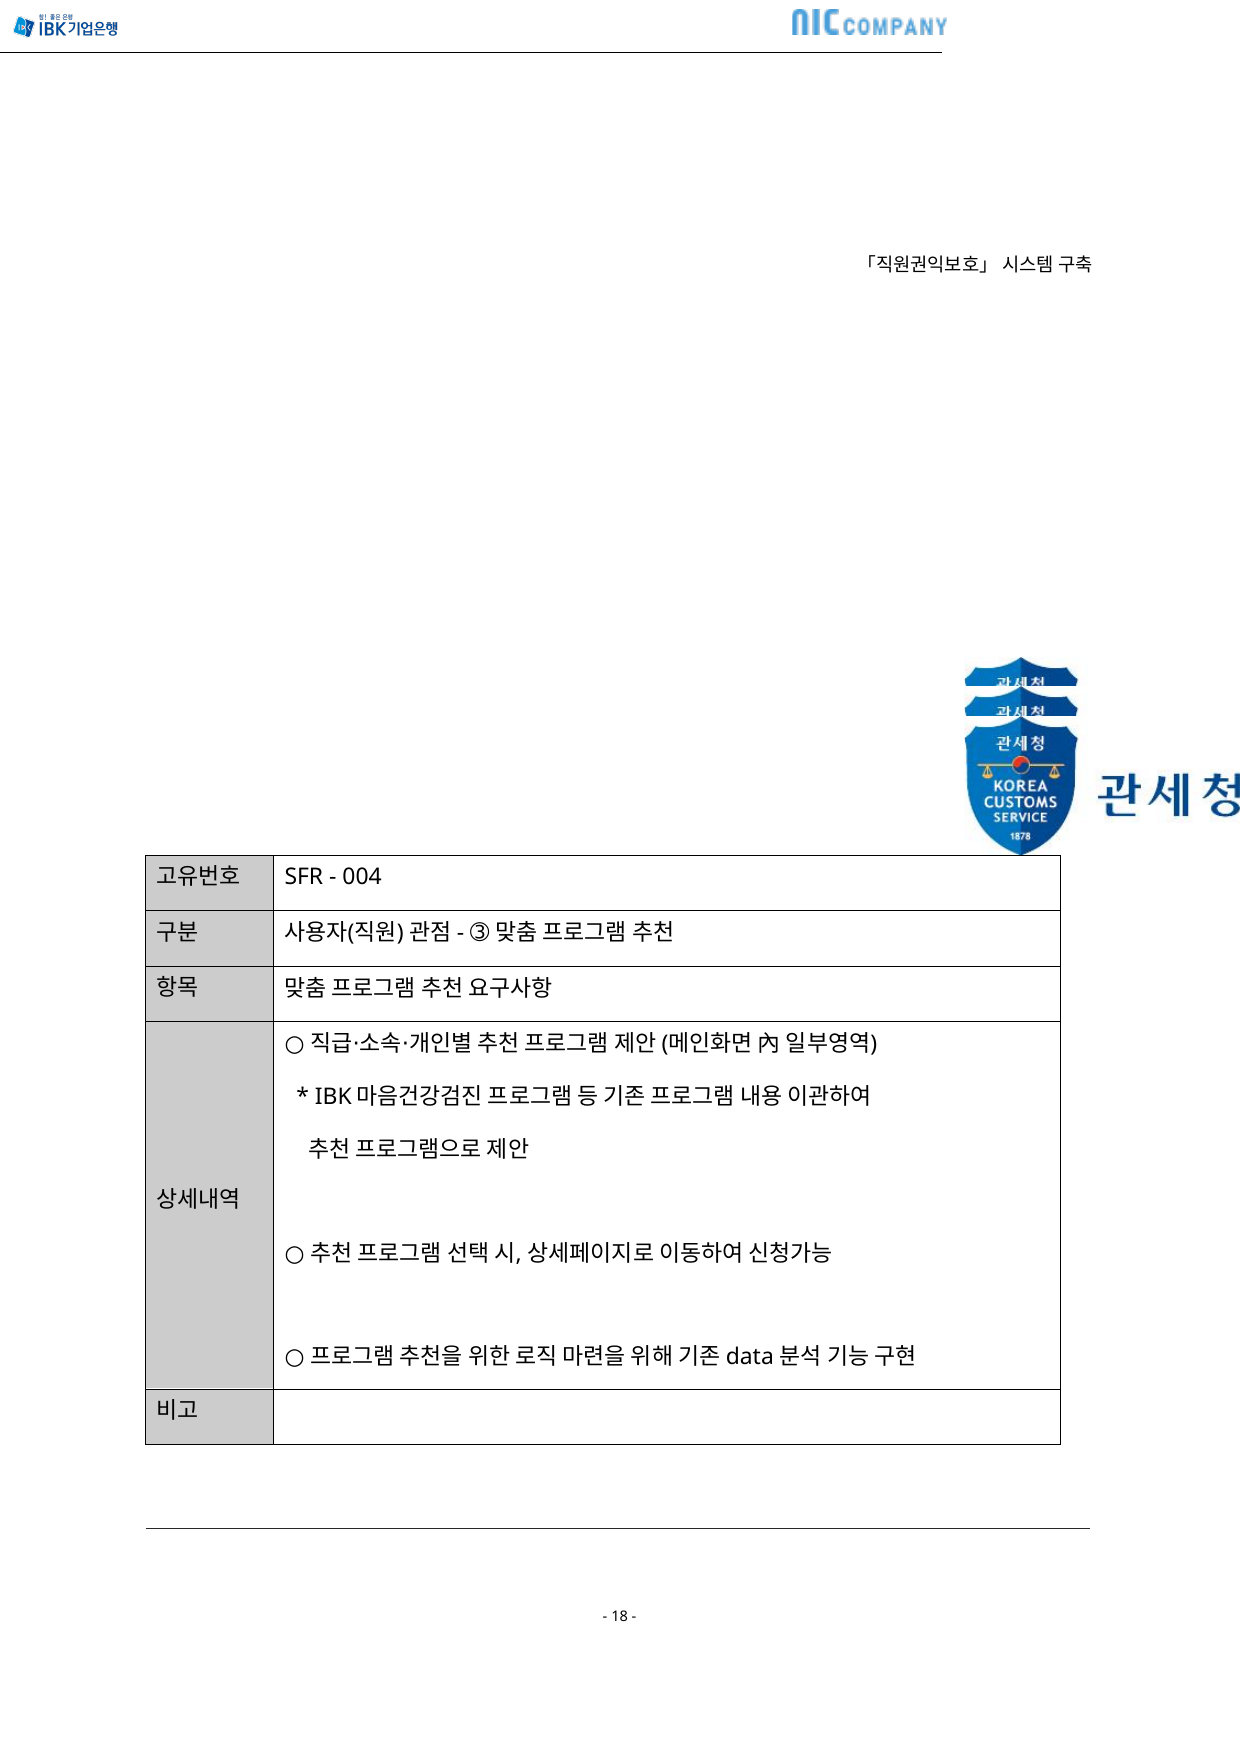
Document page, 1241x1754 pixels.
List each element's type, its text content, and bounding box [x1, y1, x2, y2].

table_cell 구분 [146, 911, 273, 966]
table_header 고유번호 [146, 856, 273, 910]
table_cell 항목 [146, 967, 273, 1021]
picture [964, 657, 1240, 855]
table_cell ○ 직급⋅소속⋅개인별 추천 프로그램 제안 (메인화면 內 일부영역) * IBK마음건강검진 프로그램 등 기존 프로그램 내용 이관하여 추천 프로그램으로 제안 ○ 추천 프로그램 선택 시, 상세페이지로 이동하여 신청가능 ○ 프로그램 추천을 위한 로직 마련을 위해 기존 data 분석 기능 구현 [274, 1022, 1060, 1388]
table_cell 맞춤 프로그램 추천 요구사항 [274, 967, 1060, 1021]
table_header SFR - 004 [274, 856, 1060, 910]
table_cell 사용자(직원) 관점 - ➂ 맞춤 프로그램 추천 [274, 911, 1060, 966]
table_cell 비고 [146, 1390, 273, 1444]
picture [1, 0, 130, 52]
picture [792, 9, 947, 35]
table_cell 상세내역 [146, 1022, 273, 1388]
table_cell [274, 1390, 1060, 1444]
